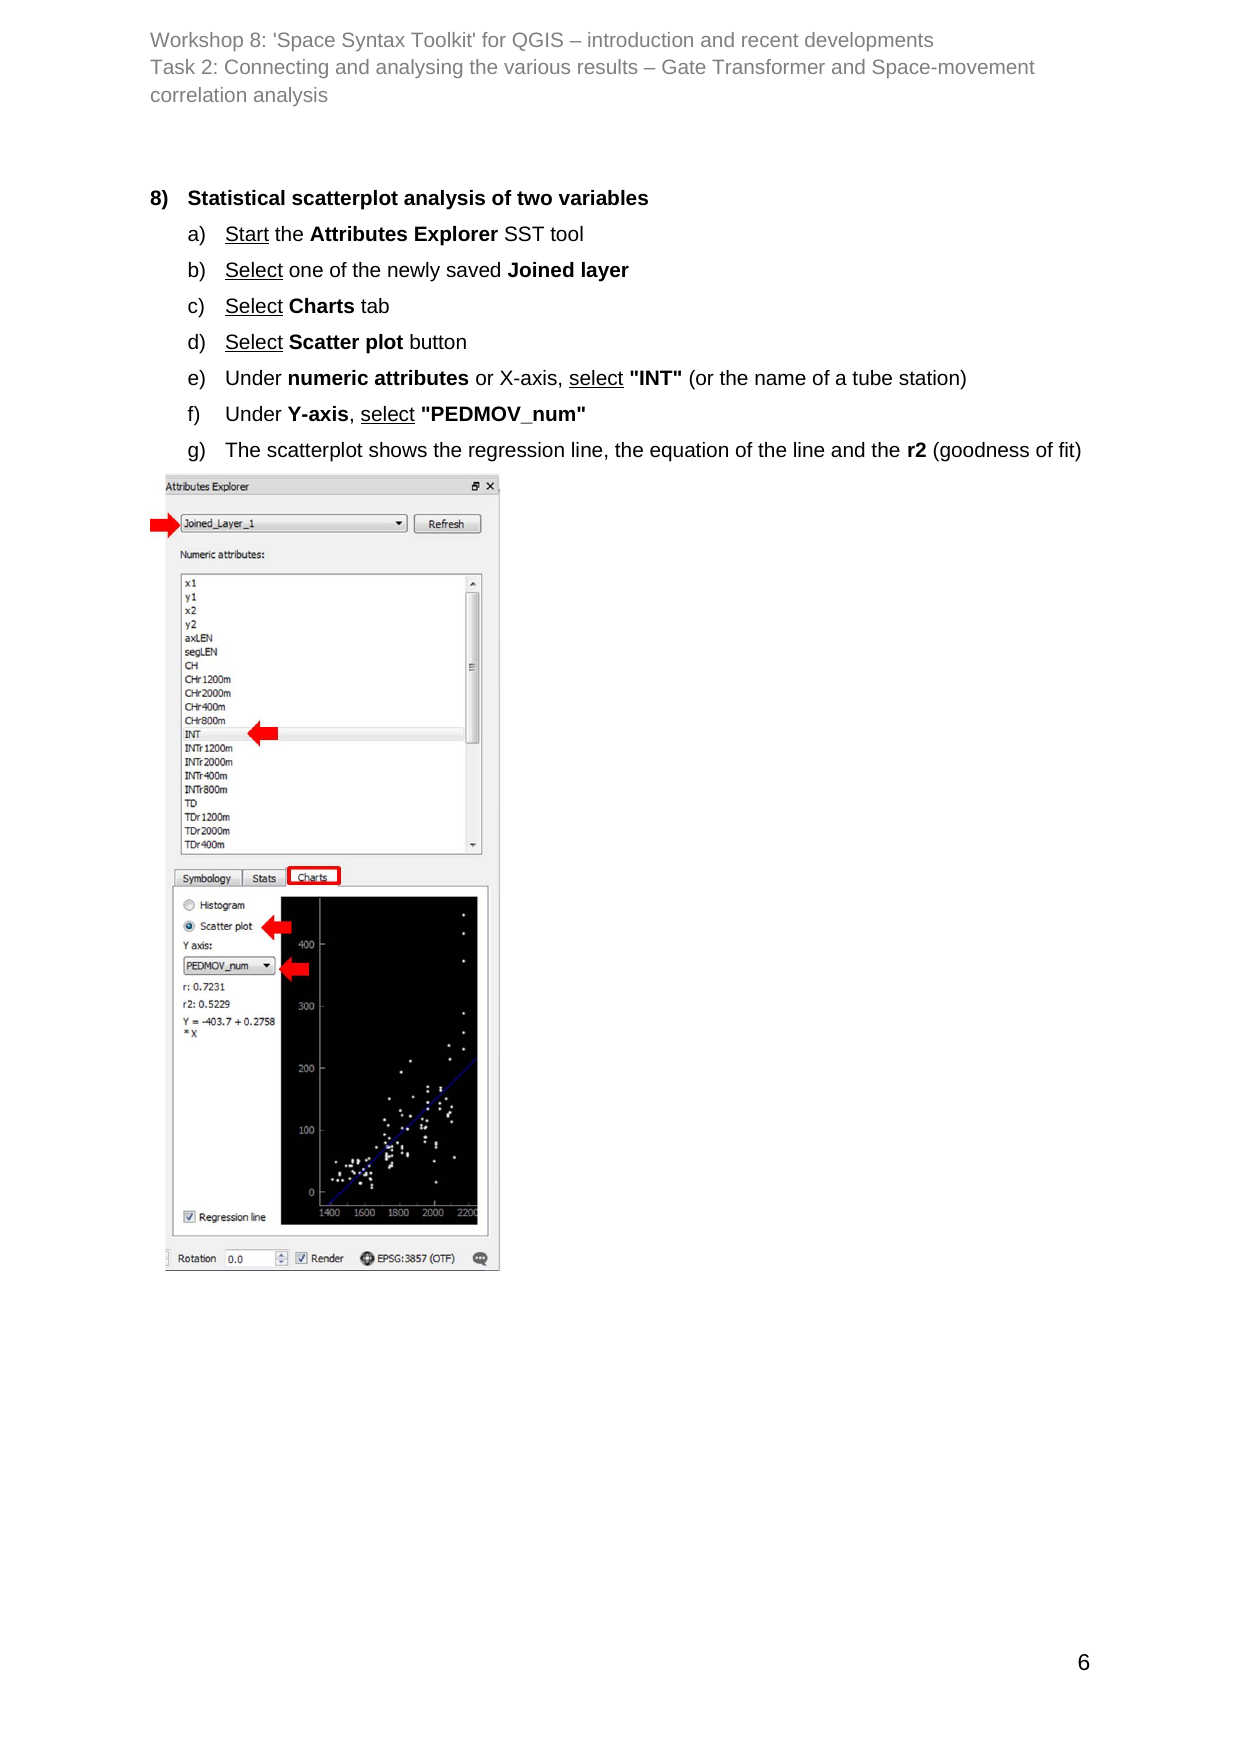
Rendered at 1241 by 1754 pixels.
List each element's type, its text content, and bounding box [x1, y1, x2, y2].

list Under numeric attributes or X-axis, select "INT" (or the name of a tube station) [187, 366, 1090, 389]
list Select Scatter plot button [187, 330, 1090, 354]
list The scatterplot shows the regression line, the equation of the line and the r2 (goodness of fit) [187, 437, 1090, 461]
list Under Y-axis, select "PEDMOV_num" [187, 402, 1090, 426]
picture [150, 473, 501, 1271]
list Start the Attributes Explorer SST tool [187, 222, 1090, 246]
list Select Charts tab [187, 294, 1090, 318]
list Select one of the newly saved Joined layer [187, 258, 1090, 282]
list Statistical scatterplot analysis of two variables [150, 186, 1090, 210]
